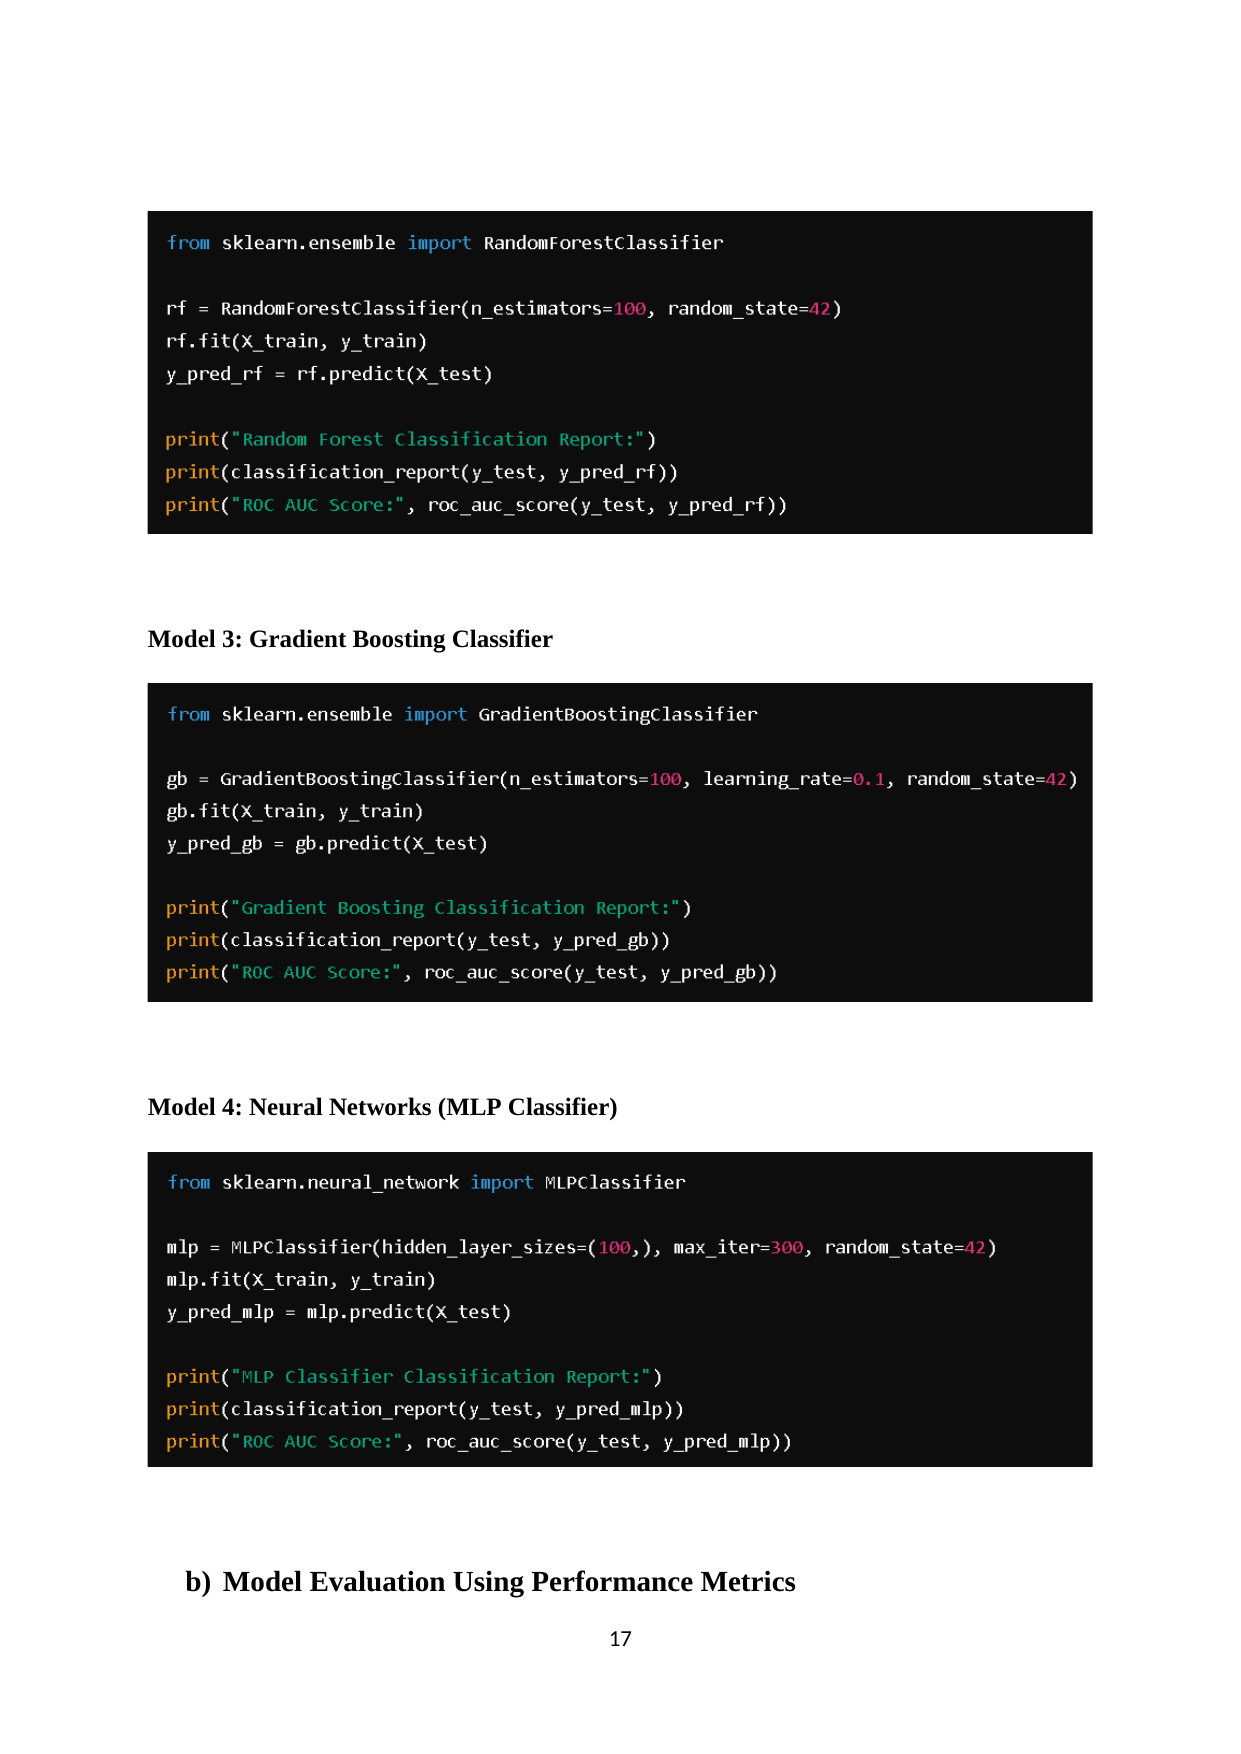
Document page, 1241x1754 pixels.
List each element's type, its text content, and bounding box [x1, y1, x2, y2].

picture [147, 211, 1093, 534]
text Model 4: Neural Networks (MLP Classifier) [148, 1092, 1092, 1121]
picture [147, 1152, 1093, 1467]
picture [147, 683, 1093, 1002]
text Model 3: Gradient Boosting Classifier [148, 624, 1092, 653]
list Model Evaluation Using Performance Metrics [185, 1564, 1092, 1598]
